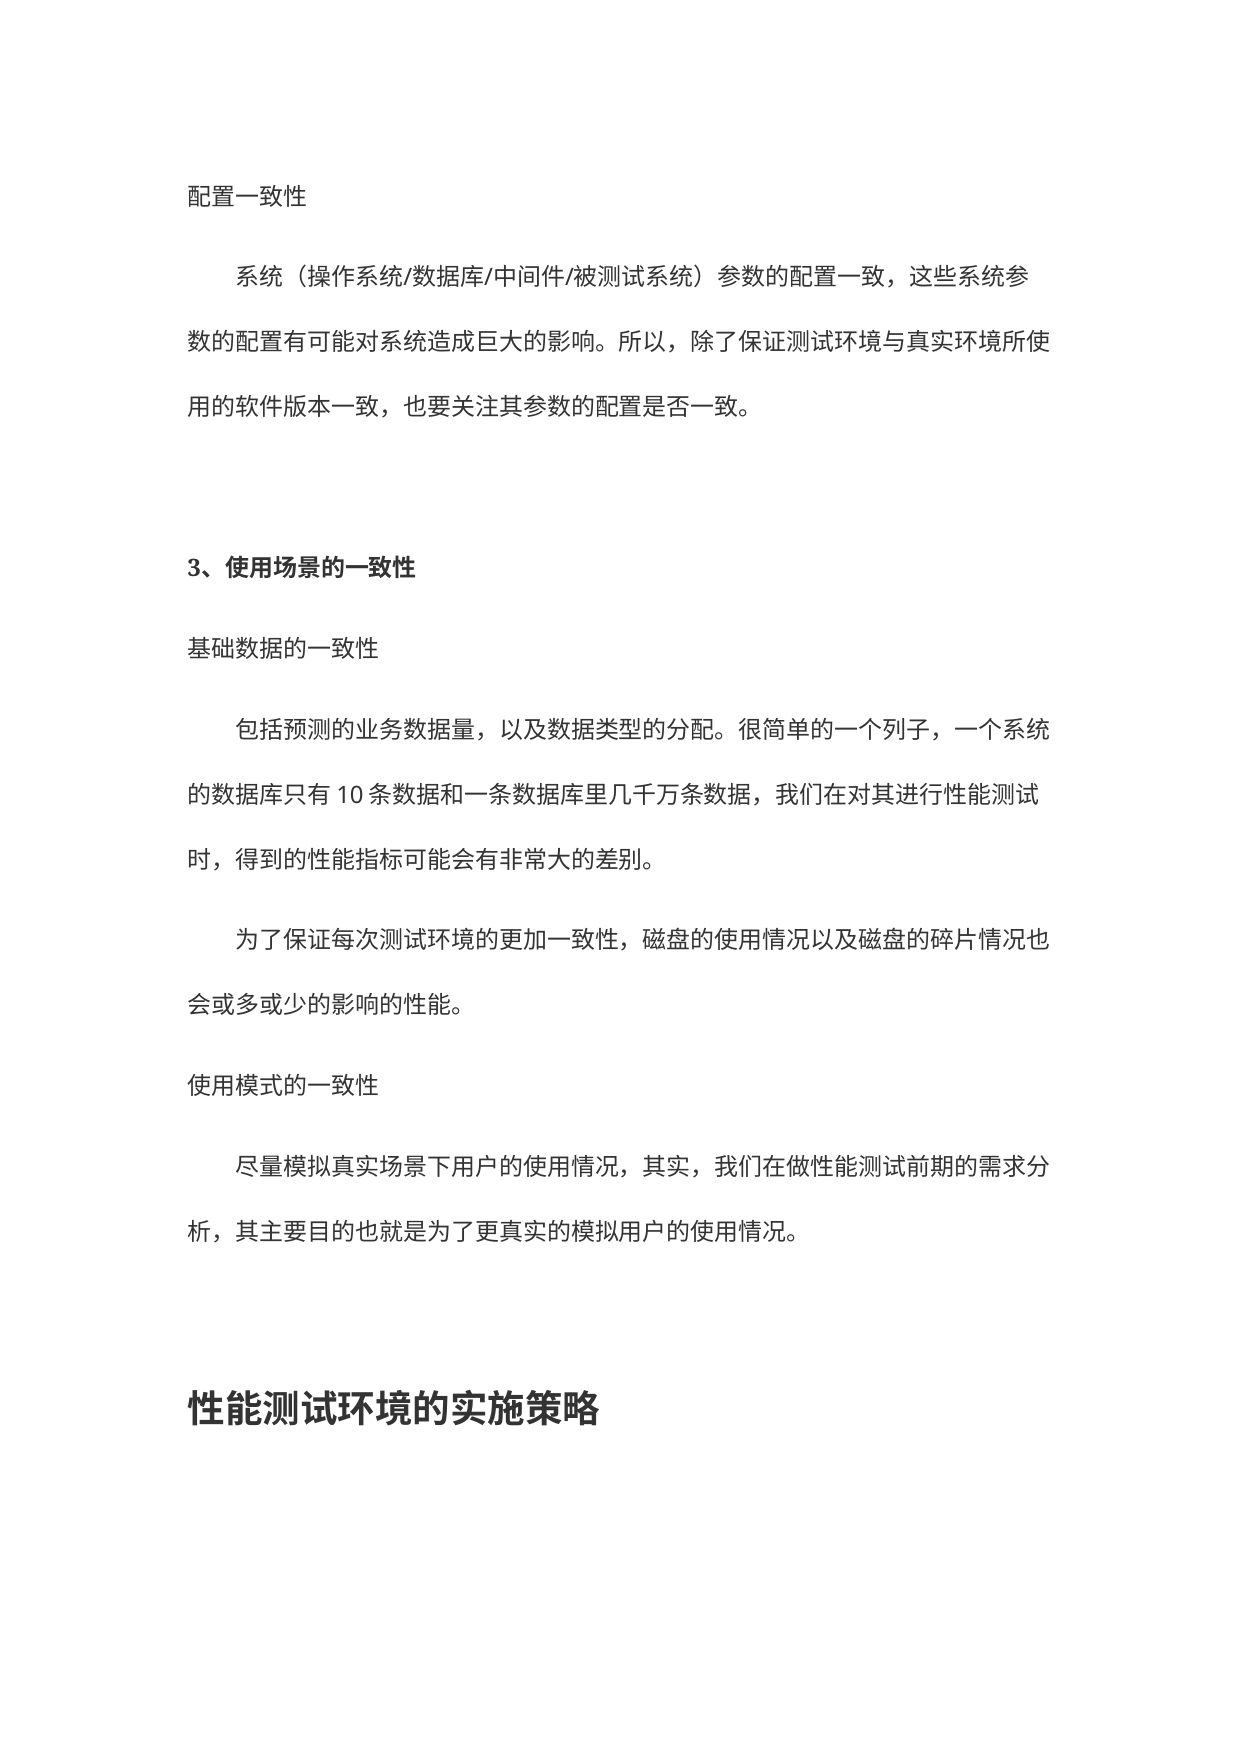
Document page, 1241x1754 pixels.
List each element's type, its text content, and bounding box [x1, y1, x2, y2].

text 尽量模拟真实场景下用户的使用情况，其实，我们在做性能测试前期的需求分析，其主要目的也就是为了更真实的模拟用户的使用情况。 [187, 1132, 1053, 1262]
text 为了保证每次测试环境的更加一致性，磁盘的使用情况以及磁盘的碎片情况也会或多或少的影响的性能。 [187, 906, 1053, 1036]
text 性能测试环境的实施策略 [187, 1374, 1053, 1439]
text 基础数据的一致性 [187, 614, 1053, 679]
text 使用模式的一致性 [187, 1051, 1053, 1116]
text 包括预测的业务数据量，以及数据类型的分配。很简单的一个列子，一个系统的数据库只有10条数据和一条数据库里几千万条数据，我们在对其进行性能测试时，得到的性能指标可能会有非常大的差别。 [187, 695, 1053, 890]
text 配置一致性 [187, 162, 1053, 227]
text 3、使用场景的一致性 [187, 534, 1053, 599]
text 系统（操作系统/数据库/中间件/被测试系统）参数的配置一致，这些系统参数的配置有可能对系统造成巨大的影响。所以，除了保证测试环境与真实环境所使用的软件版本一致，也要关注其参数的配置是否一致。 [187, 243, 1053, 438]
